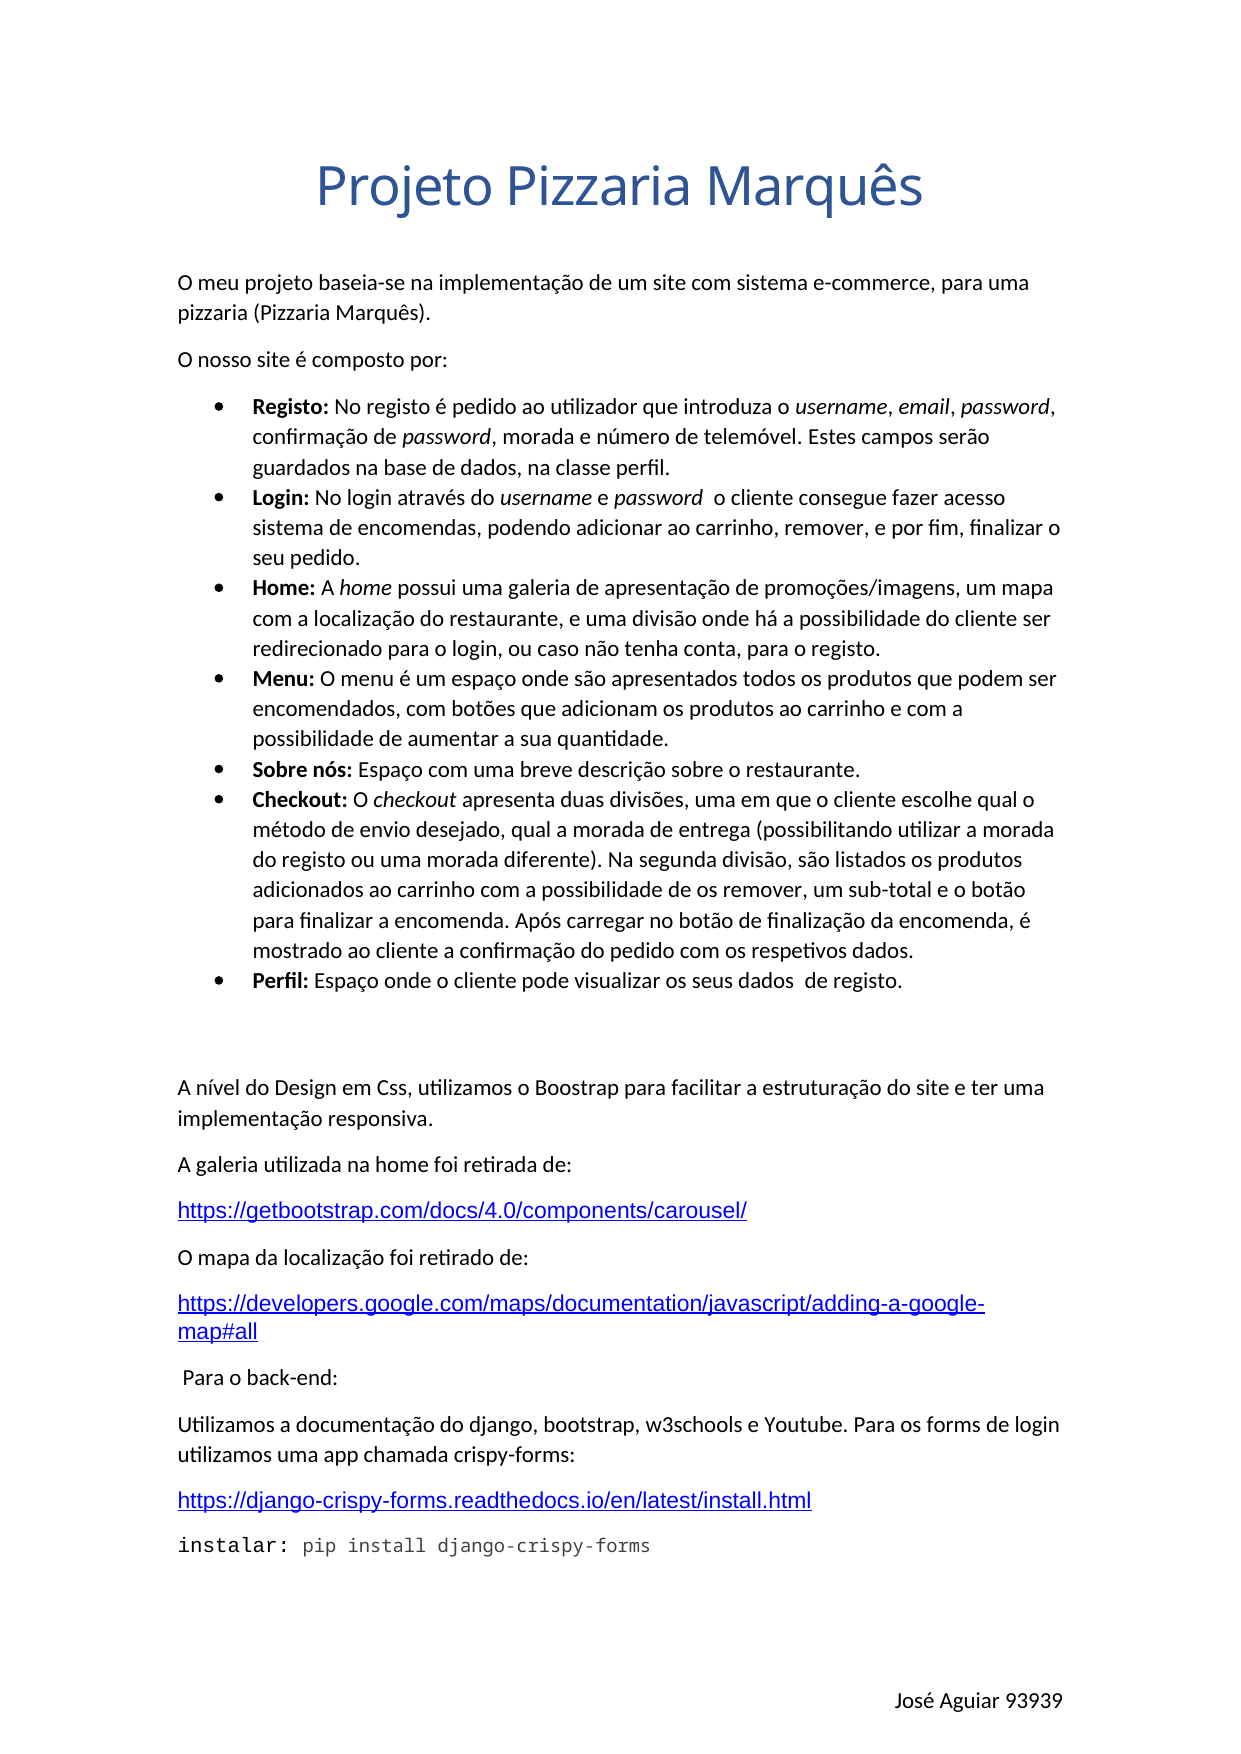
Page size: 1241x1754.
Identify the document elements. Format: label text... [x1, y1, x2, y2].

text instalar: pip install django-crispy-forms [177, 1532, 1063, 1558]
list Perfil: Espaço onde o cliente pode visualizar os seus dados de registo. [215, 966, 1063, 994]
list Checkout: O checkout apresenta duas divisões, uma em que o cliente escolhe qual o método de envio desejado, qual a morada de entrega (possibilitando utilizar a morada do registo ou uma morada diferente). Na segunda divisão, são listados os produtos adicionados ao carrinho com a possibilidade de os remover, um sub-total e o botão para finalizar a encomenda. Após carregar no botão de finalização da encomenda, é mostrado ao cliente a confirmação do pedido com os respetivos dados. [215, 785, 1063, 964]
list Menu: O menu é um espaço onde são apresentados todos os produtos que podem ser encomendados, com botões que adicionam os produtos ao carrinho e com a possibilidade de aumentar a sua quantidade. [215, 664, 1063, 752]
list Login: No login através do username e password o cliente consegue fazer acesso sistema de encomendas, podendo adicionar ao carrinho, remover, e por fim, finalizar o seu pedido. [215, 483, 1063, 571]
text O meu projeto baseia-se na implementação de um site com sistema e-commerce, para uma pizzaria (Pizzaria Marquês). [177, 268, 1063, 326]
text A nível do Design em Css, utilizamos o Boostrap para facilitar a estruturação do site e ter uma implementação responsiva. [177, 1073, 1063, 1132]
list Registo: No registo é pedido ao utilizador que introduza o username, email, password, confirmação de password, morada e número de telemóvel. Estes campos serão guardados na base de dados, na classe perfil. [215, 392, 1063, 481]
title Projeto Pizzaria Marquês [177, 148, 1063, 221]
text Para o back-end: [177, 1363, 1063, 1391]
text O mapa da localização foi retirado de: [177, 1243, 1063, 1271]
list Home: A home possui uma galeria de apresentação de promoções/imagens, um mapa com a localização do restaurante, e uma divisão onde há a possibilidade do cliente ser redirecionado para o login, ou caso não tenha conta, para o registo. [215, 573, 1063, 662]
text A galeria utilizada na home foi retirada de: [177, 1151, 1063, 1178]
text Utilizamos a documentação do django, bootstrap, w3schools e Youtube. Para os forms de login utilizamos uma app chamada crispy-forms: [177, 1410, 1063, 1468]
list Sobre nós: Espaço com uma breve descrição sobre o restaurante. [215, 755, 1063, 783]
text O nosso site é composto por: [177, 345, 1063, 373]
text https://django-crispy-forms.readthedocs.io/en/latest/install.html [177, 1487, 1063, 1513]
text https://developers.google.com/maps/documentation/javascript/adding-a-google-map#all [177, 1289, 1063, 1344]
text https://getbootstrap.com/docs/4.0/components/carousel/ [177, 1197, 1063, 1224]
